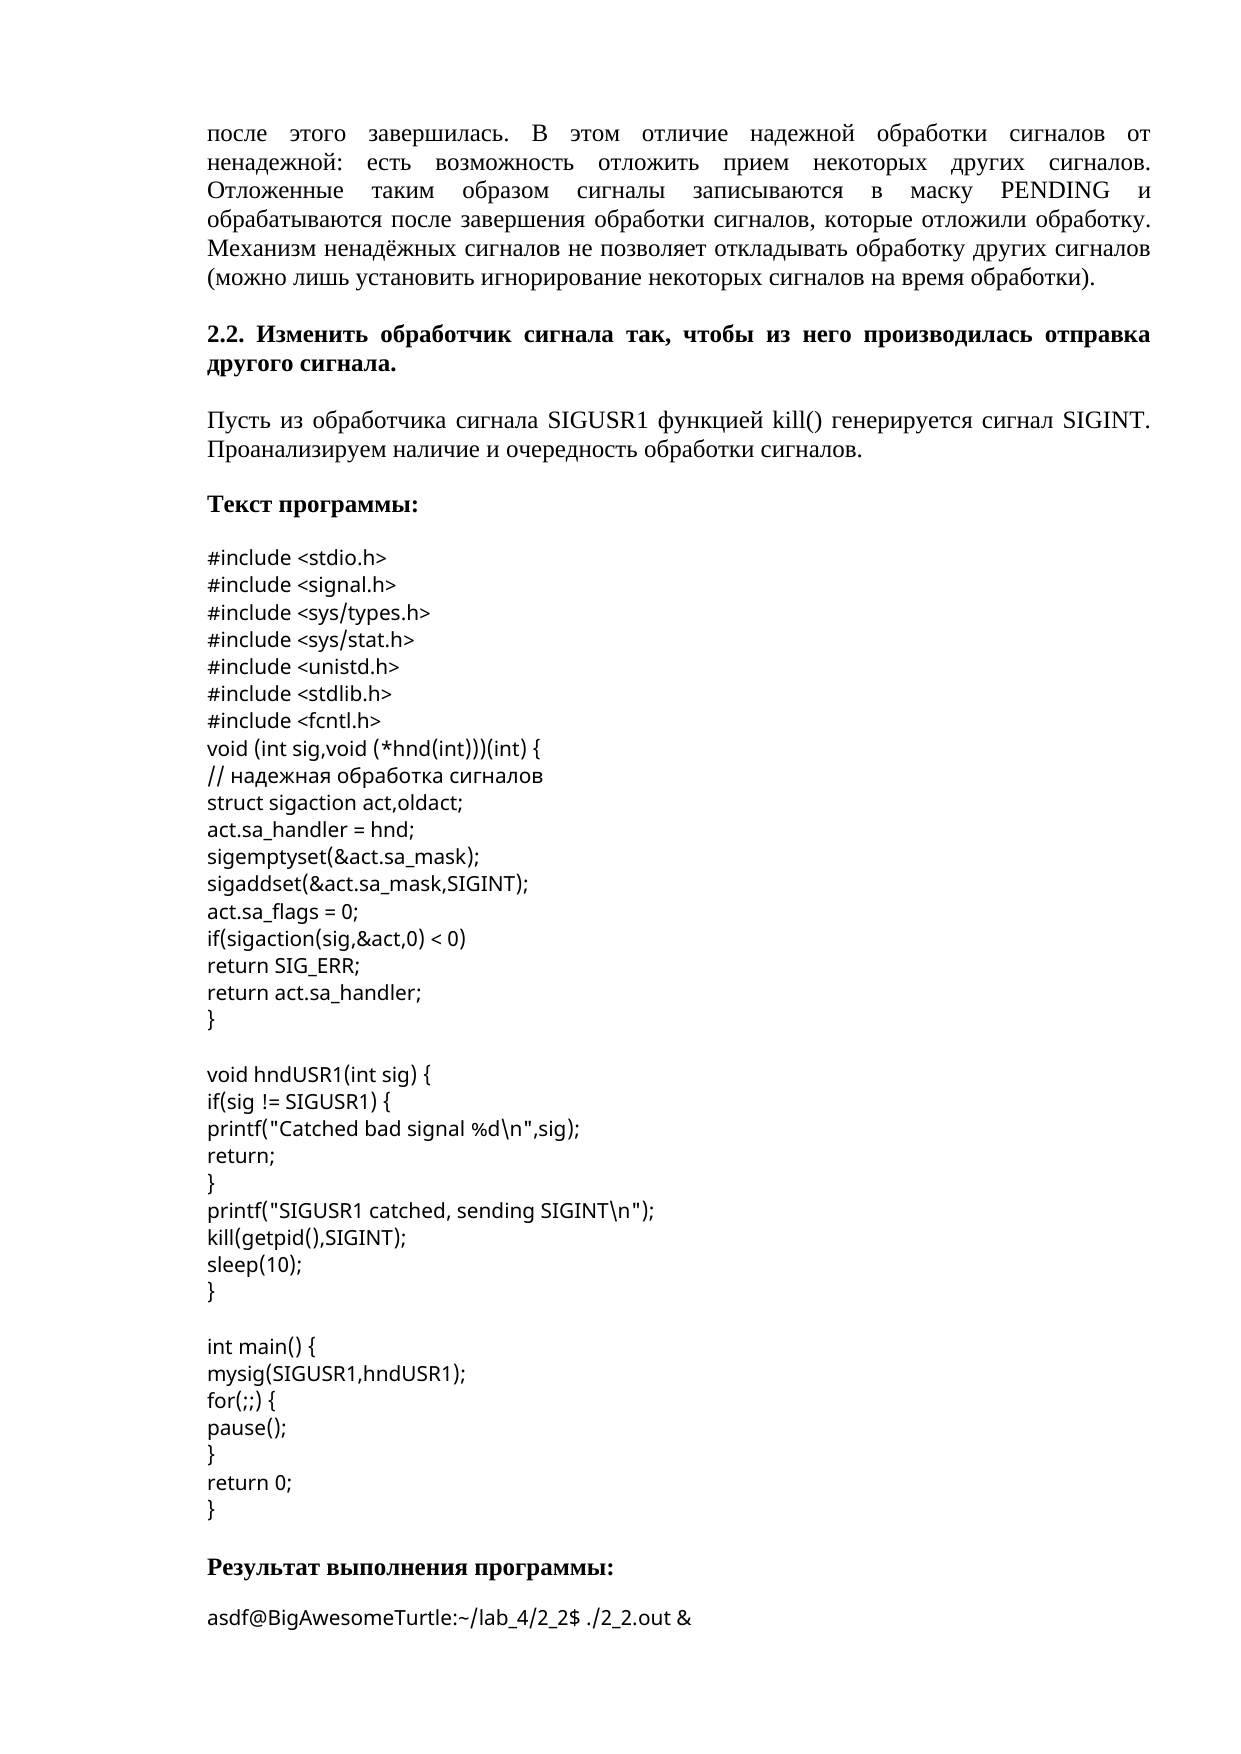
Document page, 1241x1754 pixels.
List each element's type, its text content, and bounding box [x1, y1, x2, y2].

text act.sa_handler = hnd; [177, 819, 1152, 846]
text return; [177, 1145, 1152, 1172]
text for(;;) { [177, 1390, 1152, 1417]
text } [177, 1009, 1152, 1036]
text printf("Catched bad signal %d\n",sig); [177, 1118, 1152, 1145]
text struct sigaction act,oldact; [177, 792, 1152, 819]
text int main() { [177, 1335, 1152, 1363]
text void (int sig,void (*hnd(int)))(int) { [177, 737, 1152, 764]
text #include <sys/types.h> [177, 601, 1152, 628]
text return 0; [177, 1471, 1152, 1498]
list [207, 118, 1152, 291]
text asdf@BigAwesomeTurtle:~/lab_4/2_2$ ./2_2.out & [177, 1607, 1152, 1634]
text printf("SIGUSR1 catched, sending SIGINT\n"); [177, 1199, 1152, 1227]
text act.sa_flags = 0; [177, 900, 1152, 928]
text return act.sa_handler; [177, 982, 1152, 1009]
text } [177, 1172, 1152, 1199]
text #include <signal.h> [177, 574, 1152, 601]
text #include <sys/stat.h> [177, 628, 1152, 656]
text #include <stdlib.h> [177, 683, 1152, 710]
text void hndUSR1(int sig) { [177, 1063, 1152, 1091]
text // надежная обработка сигналов [177, 764, 1152, 792]
text Результат выполнения программы: [177, 1552, 1152, 1581]
text Текст программы: [177, 489, 1152, 518]
text #include <unistd.h> [177, 656, 1152, 683]
list 2.2. Изменить обработчик сигнала так, чтобы из него производилась отправка другого сигнала. [207, 319, 1152, 377]
text mysig(SIGUSR1,hndUSR1); [177, 1363, 1152, 1390]
text return SIG_ERR; [177, 955, 1152, 982]
text #include <stdio.h> [177, 547, 1152, 574]
text } [177, 1498, 1152, 1526]
text } [177, 1281, 1152, 1308]
text sigemptyset(&act.sa_mask); [177, 846, 1152, 873]
text sleep(10); [177, 1254, 1152, 1281]
text pause(); [177, 1417, 1152, 1444]
text if(sigaction(sig,&act,0) < 0) [177, 928, 1152, 955]
list Пусть из обработчика сигнала SIGUSR1 функцией kill() генерируется сигнал SIGINT. Проанализируем наличие и очередность обработки сигналов. [207, 406, 1152, 463]
text if(sig != SIGUSR1) { [177, 1091, 1152, 1118]
text sigaddset(&act.sa_mask,SIGINT); [177, 873, 1152, 900]
text #include <fcntl.h> [177, 710, 1152, 737]
text kill(getpid(),SIGINT); [177, 1227, 1152, 1254]
text } [177, 1444, 1152, 1471]
